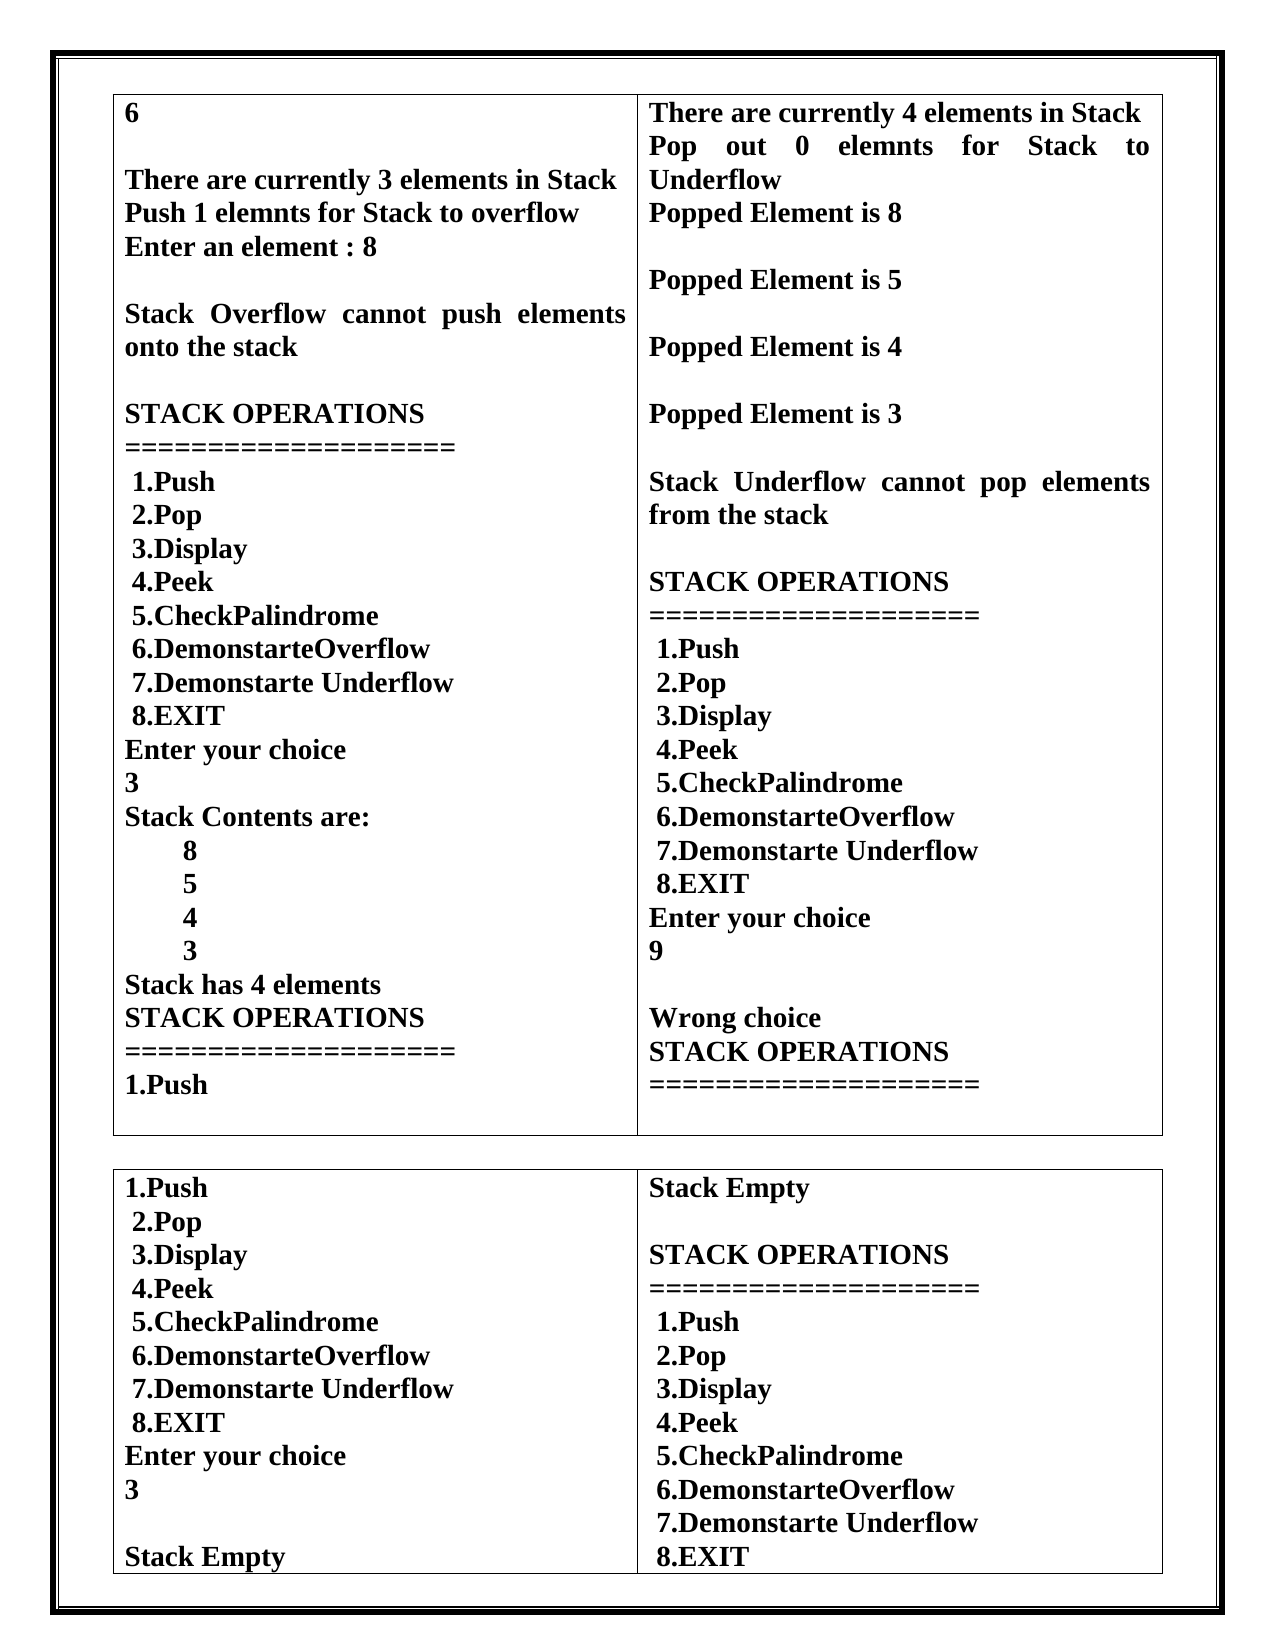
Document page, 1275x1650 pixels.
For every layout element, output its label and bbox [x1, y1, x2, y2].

table_header [638, 95, 1162, 1134]
table_header [114, 95, 637, 1134]
table_header [114, 1170, 637, 1573]
table_header [638, 1170, 1162, 1573]
